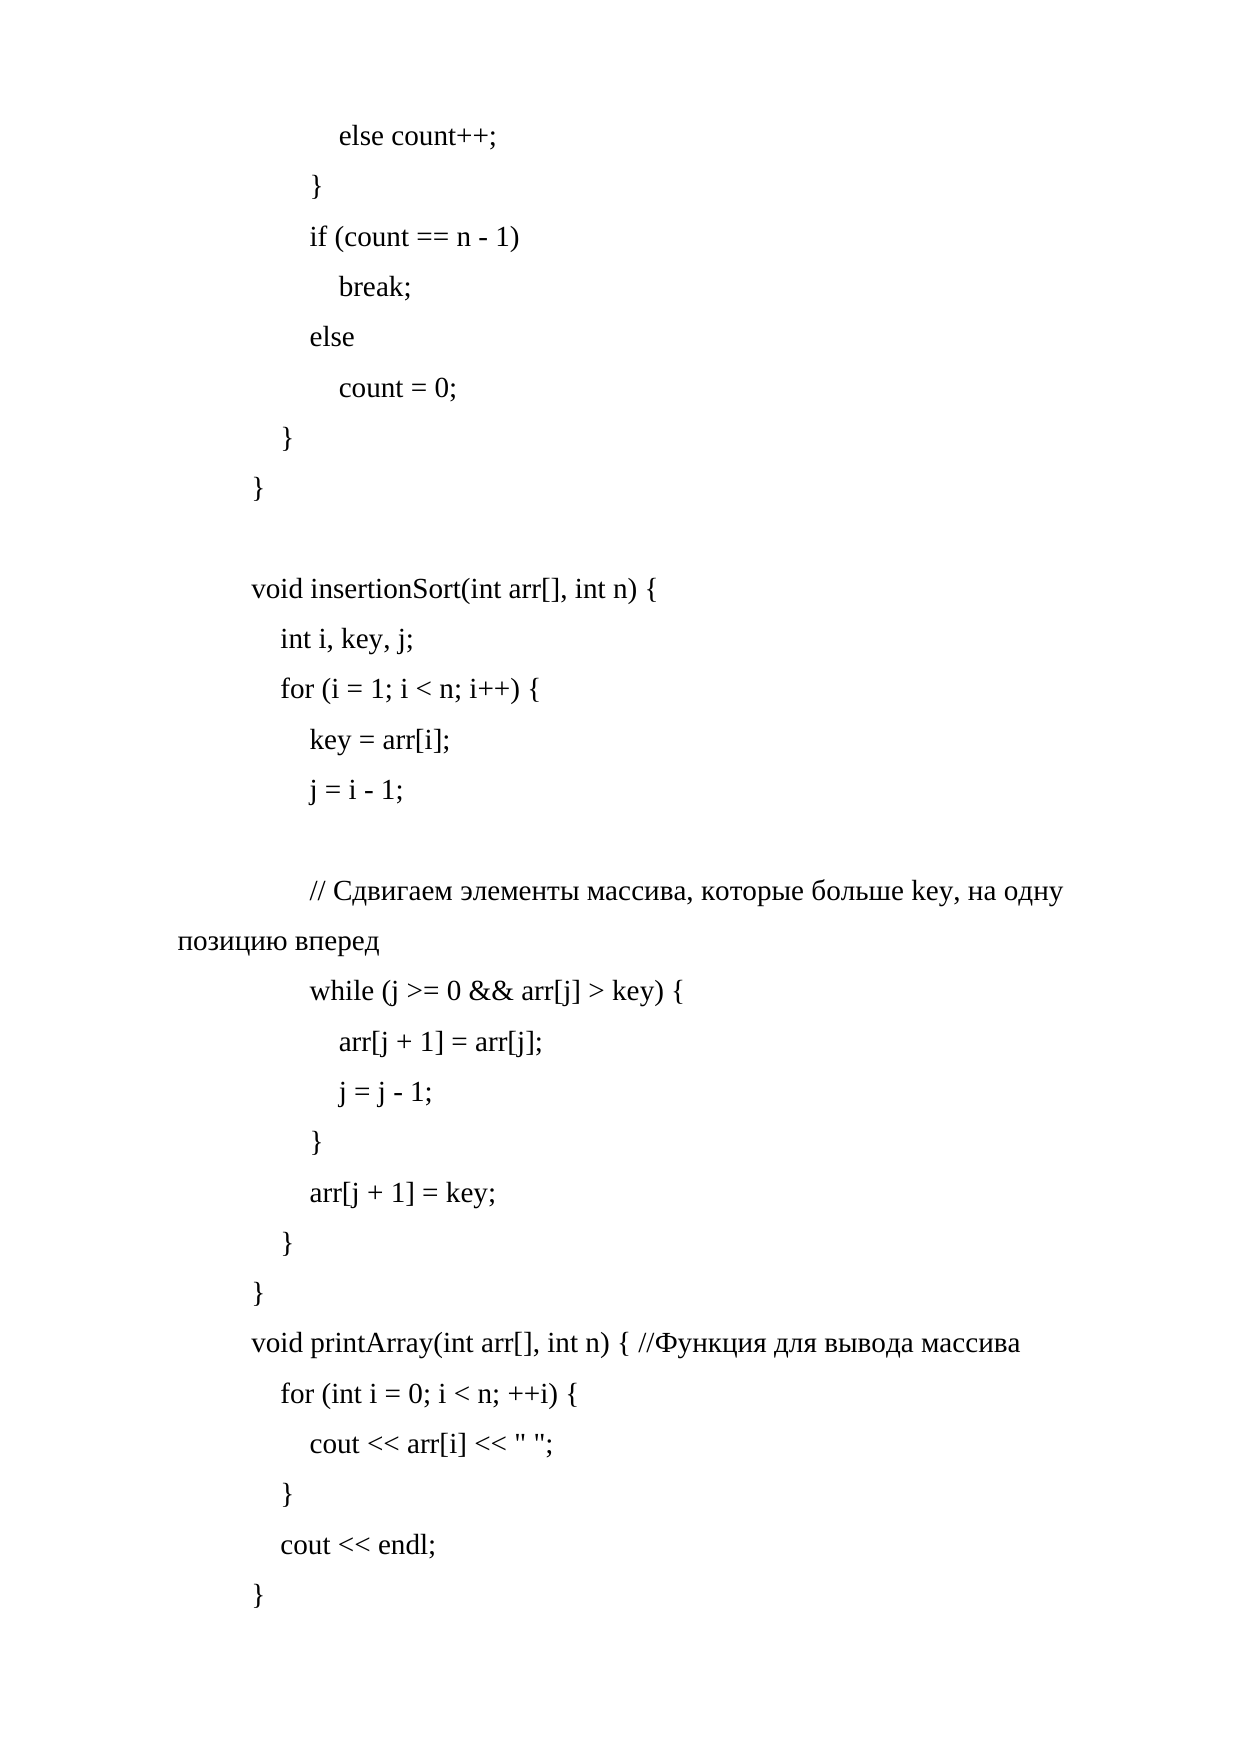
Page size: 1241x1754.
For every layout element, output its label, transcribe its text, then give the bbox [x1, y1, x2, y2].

text } [177, 1577, 1152, 1611]
text } [177, 1225, 1152, 1258]
text } [177, 420, 1152, 453]
text while (j >= 0 && arr[j] > key) { [177, 973, 1152, 1007]
text if (count == n - 1) [177, 219, 1152, 252]
text int i, key, j; [177, 621, 1152, 655]
text count = 0; [177, 370, 1152, 403]
text arr[j + 1] = arr[j]; [177, 1024, 1152, 1057]
text else count++; [177, 118, 1152, 152]
text } [177, 168, 1152, 202]
text void insertionSort(int arr[], int n) { [177, 571, 1152, 604]
text } [177, 1477, 1152, 1510]
text arr[j + 1] = key; [177, 1175, 1152, 1208]
text } [177, 470, 1152, 504]
text } [177, 1275, 1152, 1309]
text cout << endl; [177, 1527, 1152, 1560]
text } [177, 1124, 1152, 1158]
text for (i = 1; i < n; i++) { [177, 672, 1152, 705]
text j = j - 1; [177, 1074, 1152, 1108]
text key = arr[i]; [177, 722, 1152, 755]
text else [177, 319, 1152, 353]
text break; [177, 269, 1152, 303]
text void printArray(int arr[], int n) { //Функция для вывода массива [177, 1326, 1152, 1359]
text // Сдвигаем элементы массива, которые больше key, на одну позицию вперед [177, 873, 1152, 957]
text cout << arr[i] << " "; [177, 1426, 1152, 1460]
text j = i - 1; [177, 772, 1152, 806]
text for (int i = 0; i < n; ++i) { [177, 1376, 1152, 1409]
